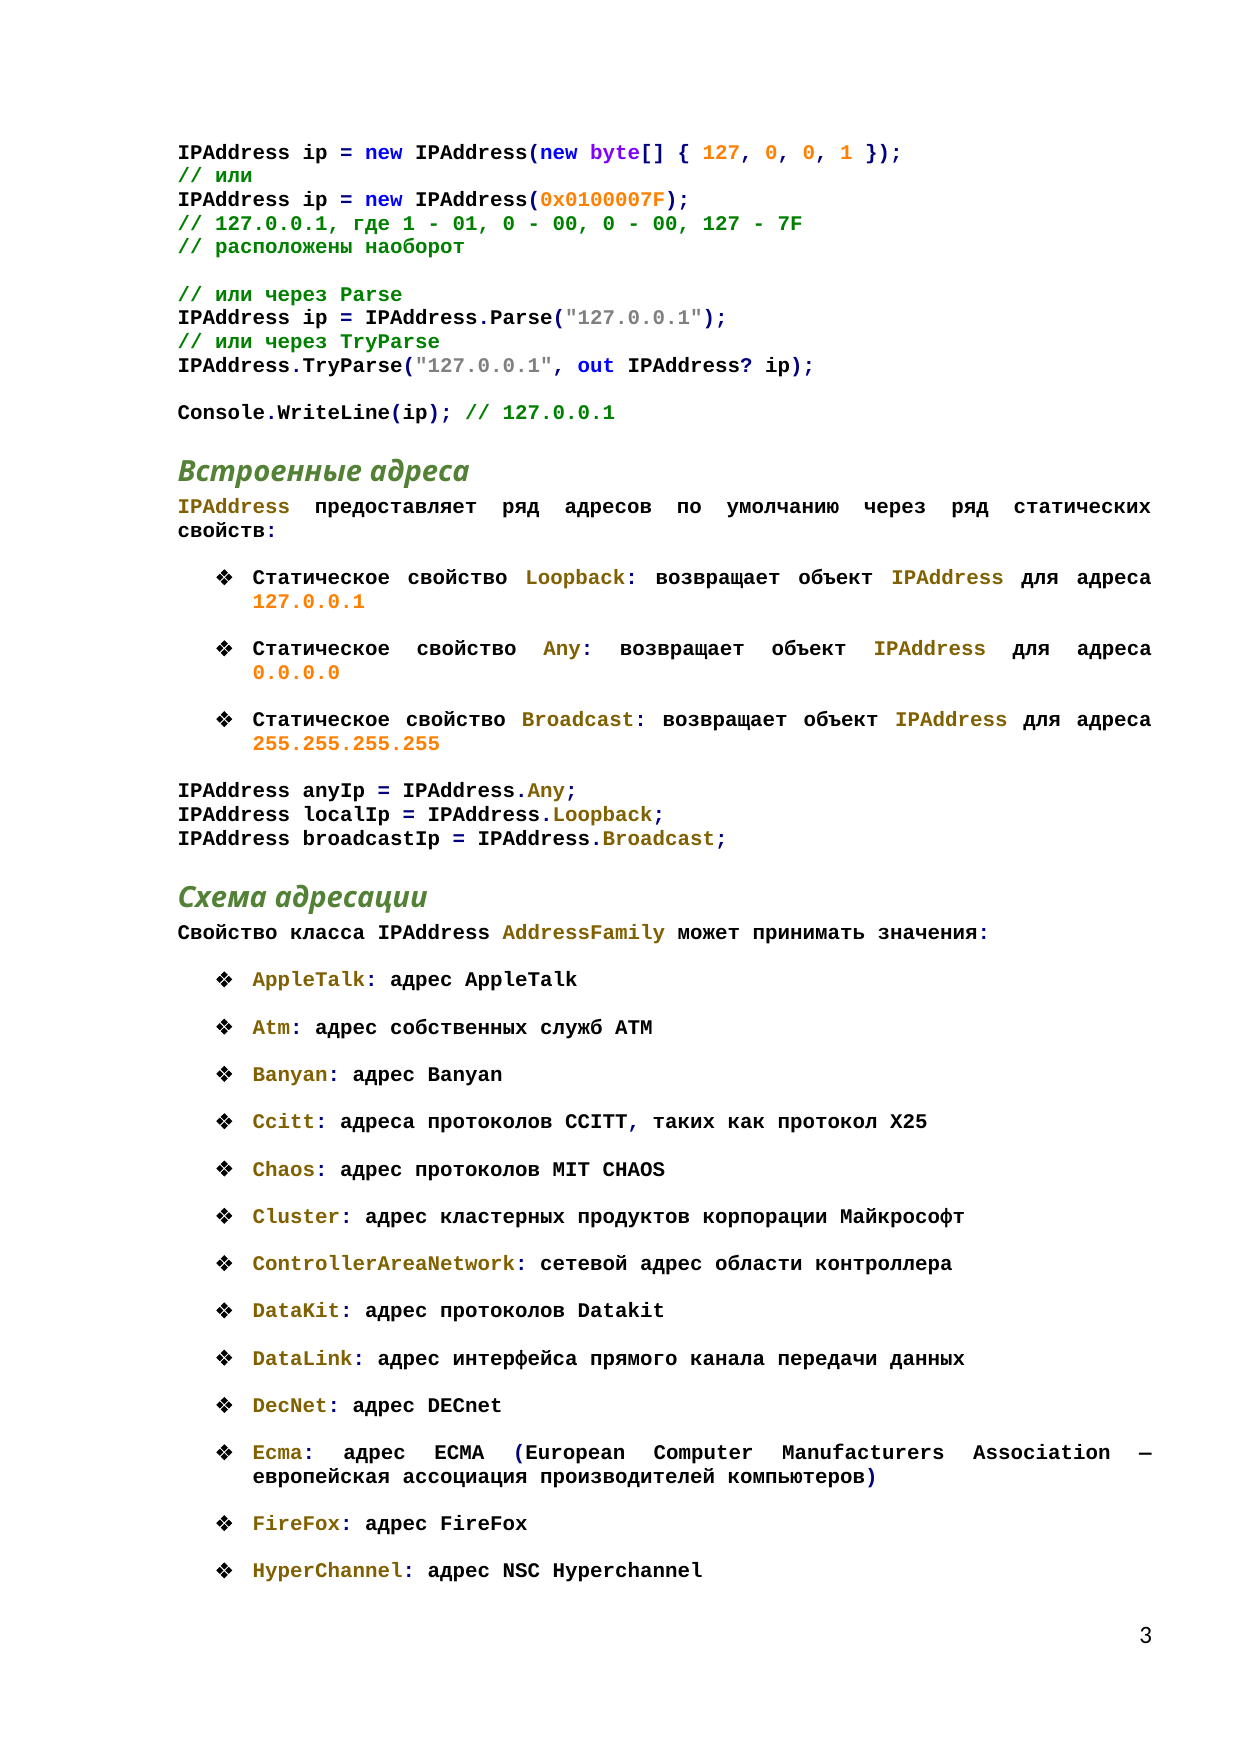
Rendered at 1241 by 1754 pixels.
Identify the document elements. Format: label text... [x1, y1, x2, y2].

text IPAddress ip = IPAddress.Parse("127.0.0.1"); [177, 307, 1152, 331]
list Atm: адрес собственных служб ATM [215, 1017, 1152, 1040]
list HyperChannel: адрес NSC Hyperchannel [215, 1561, 1152, 1584]
text Свойство класса IPAddress AddressFamily может принимать значения: [177, 922, 1152, 946]
text // 127.0.0.1, где 1 - 01, 0 - 00, 0 - 00, 127 - 7F [177, 213, 1152, 236]
list Chaos: адрес протоколов MIT CHAOS [215, 1158, 1152, 1182]
text // или через TryParse [177, 331, 1152, 354]
list DataKit: адрес протоколов Datakit [215, 1300, 1152, 1324]
text IPAddress broadcastIp = IPAddress.Broadcast; [177, 827, 1152, 851]
list Ecma: адрес ЕСМА (European Computer Manufacturers Association — европейская ассоциация производителей компьютеров) [215, 1442, 1152, 1489]
text // расположены наоборот [177, 236, 1152, 260]
list DataLink: адрес интерфейса прямого канала передачи данных [215, 1348, 1152, 1371]
subtitle Схема адресации [177, 876, 1152, 916]
list DecNet: адрес DECnet [215, 1395, 1152, 1419]
list FireFox: адрес FireFox [215, 1513, 1152, 1537]
list ControllerAreaNetwork: сетевой адрес области контроллера [215, 1253, 1152, 1277]
text IPAddress ip = new IPAddress(new byte[] { 127, 0, 0, 1 }); [177, 142, 1152, 165]
subtitle Встроенные адреса [177, 451, 1152, 490]
list Статическое свойство Loopback: возвращает объект IPAddress для адреса 127.0.0.1 [215, 567, 1152, 615]
text // или [177, 165, 1152, 189]
list Статическое свойство Broadcast: возвращает объект IPAddress для адреса 255.255.255.255 [215, 709, 1152, 757]
text IPAddress предоставляет ряд адресов по умолчанию через ряд статических свойств: [177, 496, 1152, 544]
text IPAddress.TryParse("127.0.0.1", out IPAddress? ip); [177, 354, 1152, 378]
list Ccitt: адреса протоколов CCITT, таких как протокол X25 [215, 1111, 1152, 1135]
text Console.WriteLine(ip); // 127.0.0.1 [177, 402, 1152, 426]
text // или через Parse [177, 284, 1152, 307]
list Banyan: адрес Banyan [215, 1064, 1152, 1088]
list Cluster: адрес кластерных продуктов корпорации Майкрософт [215, 1206, 1152, 1229]
text IPAddress ip = new IPAddress(0x0100007F); [177, 189, 1152, 213]
list AppleTalk: адрес AppleTalk [215, 969, 1152, 993]
text IPAddress anyIp = IPAddress.Any; [177, 780, 1152, 804]
list Статическое свойство Any: возвращает объект IPAddress для адреса 0.0.0.0 [215, 638, 1152, 686]
text IPAddress localIp = IPAddress.Loopback; [177, 804, 1152, 827]
